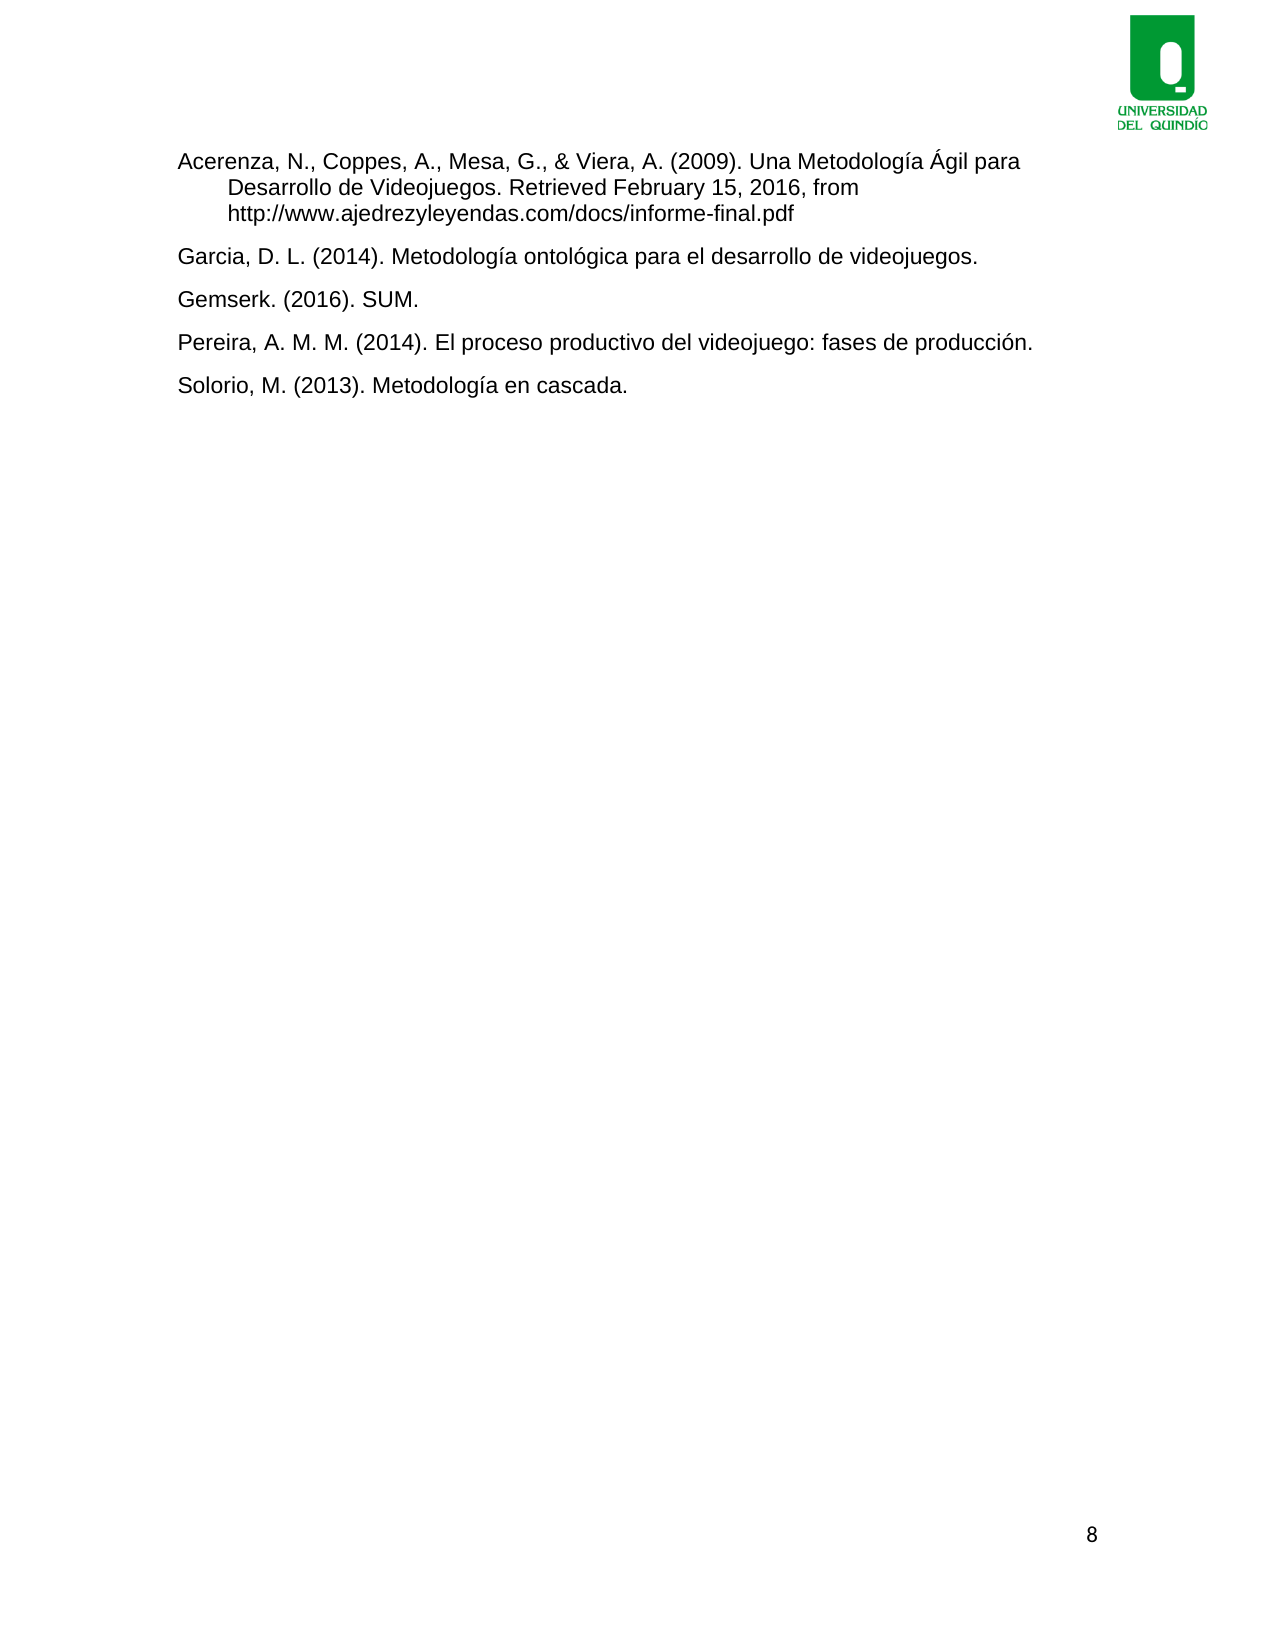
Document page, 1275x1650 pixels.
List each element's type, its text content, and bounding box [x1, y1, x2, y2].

text Pereira, A. M. M. (2014). El proceso productivo del videojuego: fases de producción. [177, 329, 1098, 356]
text Garcia, D. L. (2014). Metodología ontológica para el desarrollo de videojuegos. [177, 243, 1098, 270]
text Solorio, M. (2013). Metodología en cascada. [177, 372, 1098, 399]
text Gemserk. (2016). SUM. [177, 286, 1098, 313]
text Acerenza, N., Coppes, A., Mesa, G., & Viera, A. (2009). Una Metodología Ágil para Desarrollo de Videojuegos. Retrieved February 15, 2016, from http://www.ajedrezyleyendas.com/docs/informe-final.pdf [177, 148, 1098, 227]
picture [1116, 15, 1207, 128]
